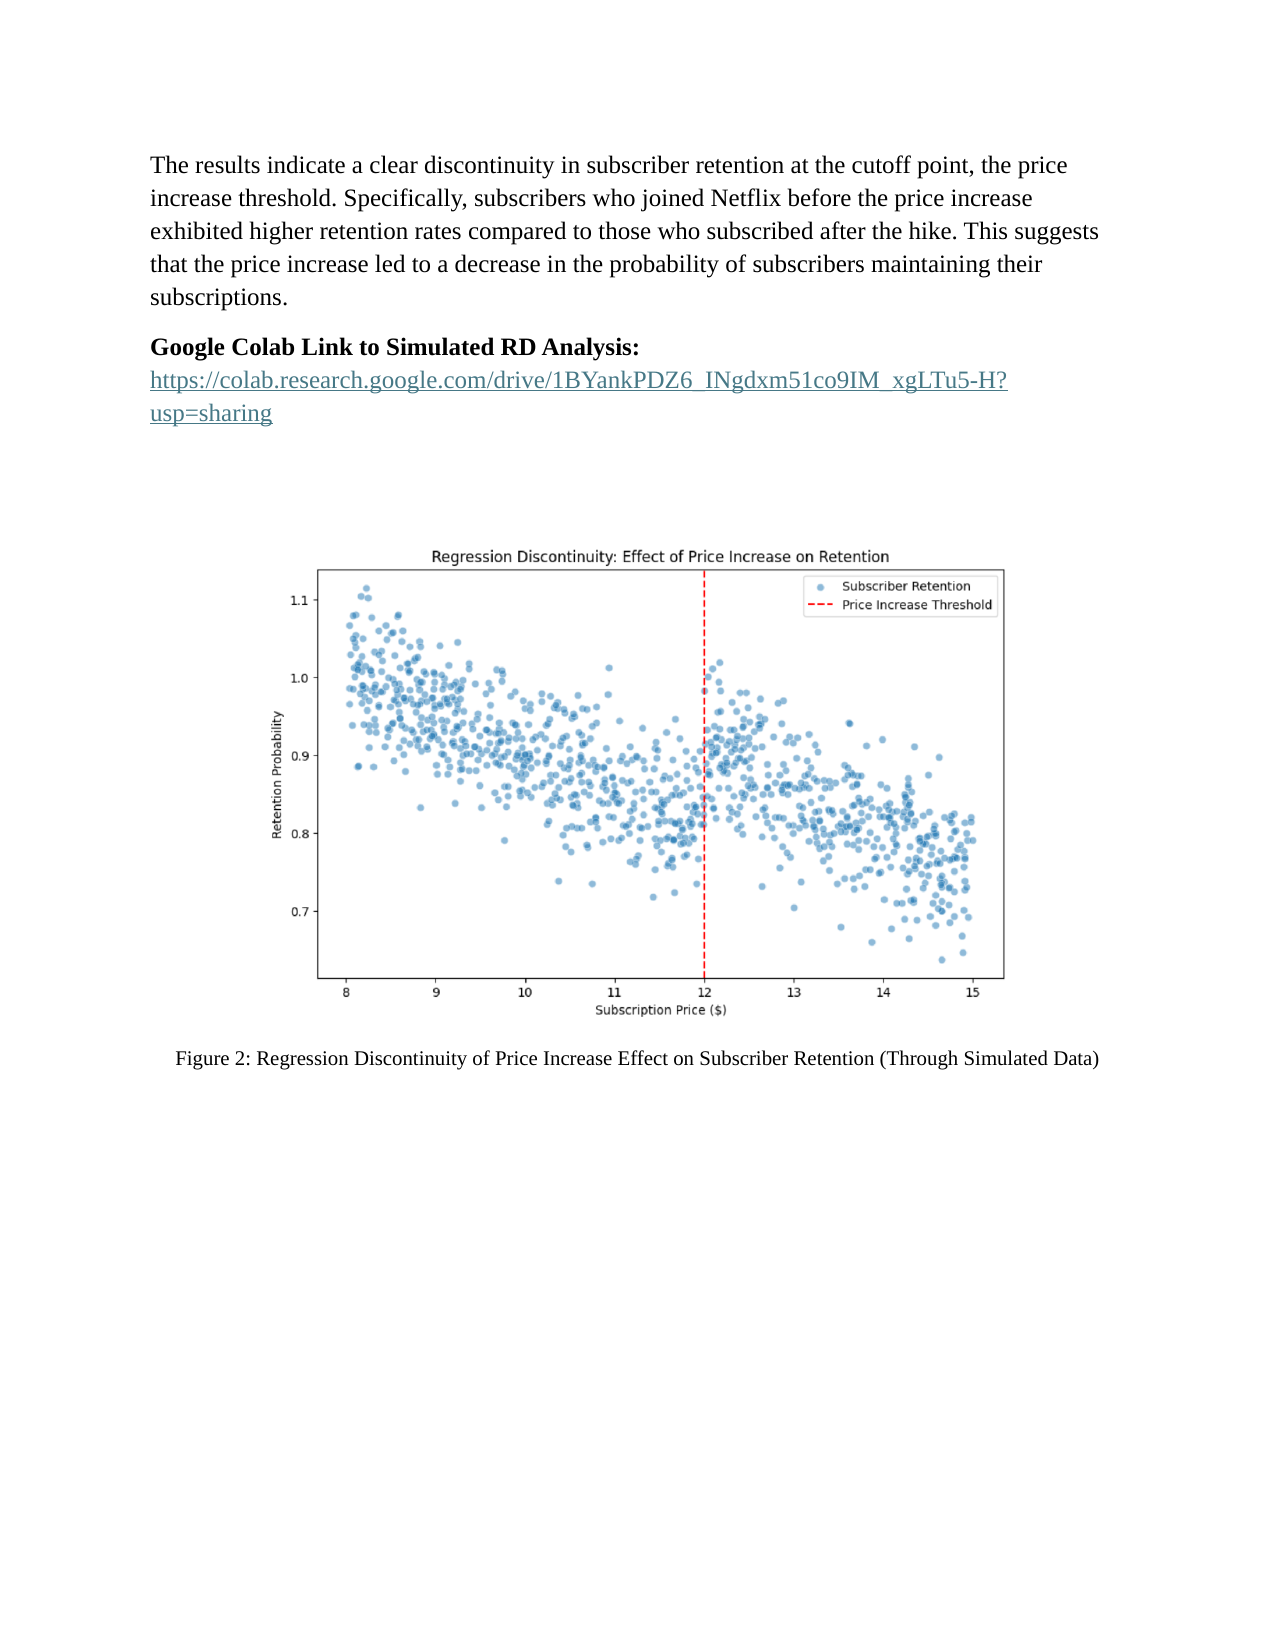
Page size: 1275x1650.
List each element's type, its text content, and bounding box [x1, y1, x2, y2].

text The results indicate a clear discontinuity in subscriber retention at the cutoff point, the price increase threshold. Specifically, subscribers who joined Netflix before the price increase exhibited higher retention rates compared to those who subscribed after the hike. This suggests that the price increase led to a decrease in the probability of subscribers maintaining their subscriptions. [150, 150, 1125, 311]
text Figure 2: Regression Discontinuity of Price Increase Effect on Subscriber Retention (Through Simulated Data) [150, 1045, 1125, 1069]
text Google Colab Link to Simulated RD Analysis: https://colab.research.google.com/drive/1BYankPDZ6_INgdxm51co9IM_xgLTu5-H?usp=sharing [150, 332, 1125, 427]
picture [266, 546, 1009, 1024]
